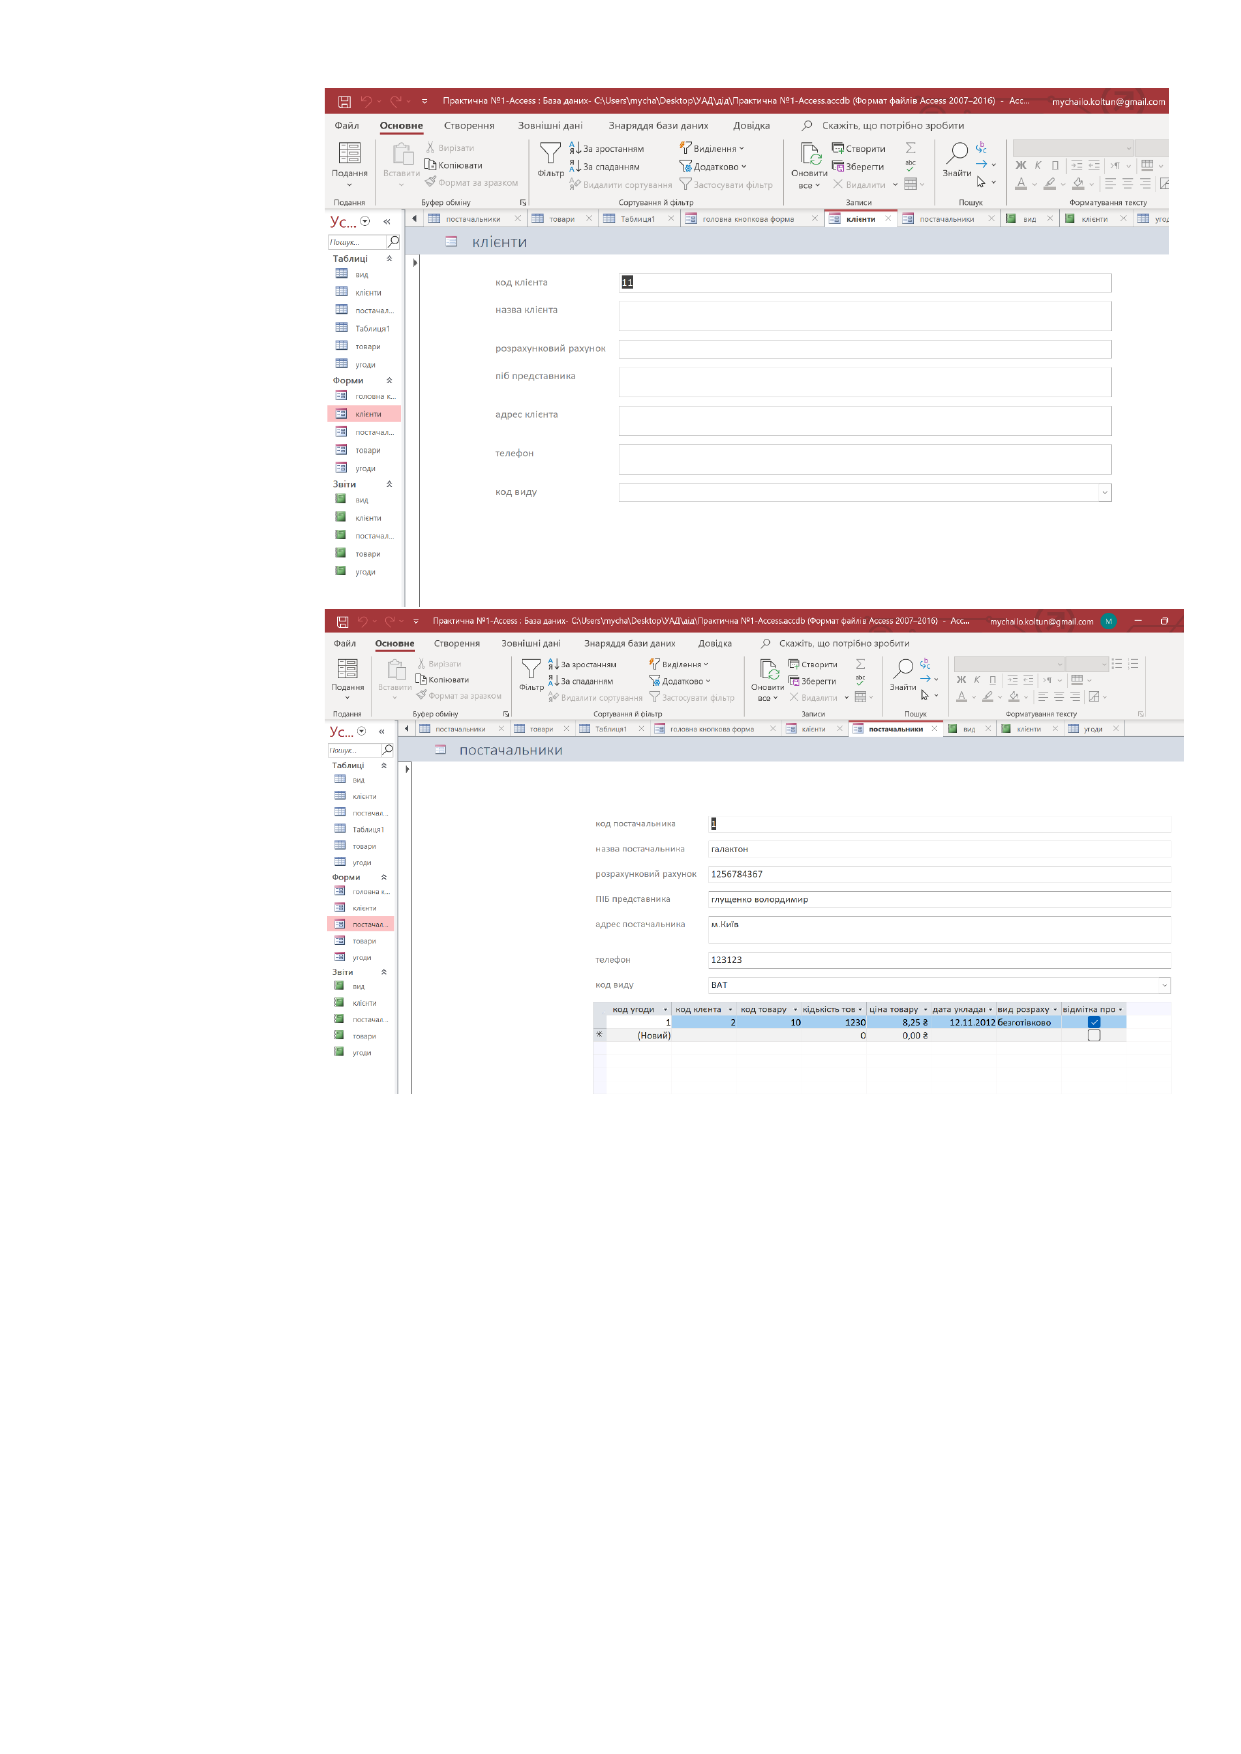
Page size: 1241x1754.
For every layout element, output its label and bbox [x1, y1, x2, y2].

picture [324, 609, 1184, 1094]
picture [324, 88, 1169, 607]
